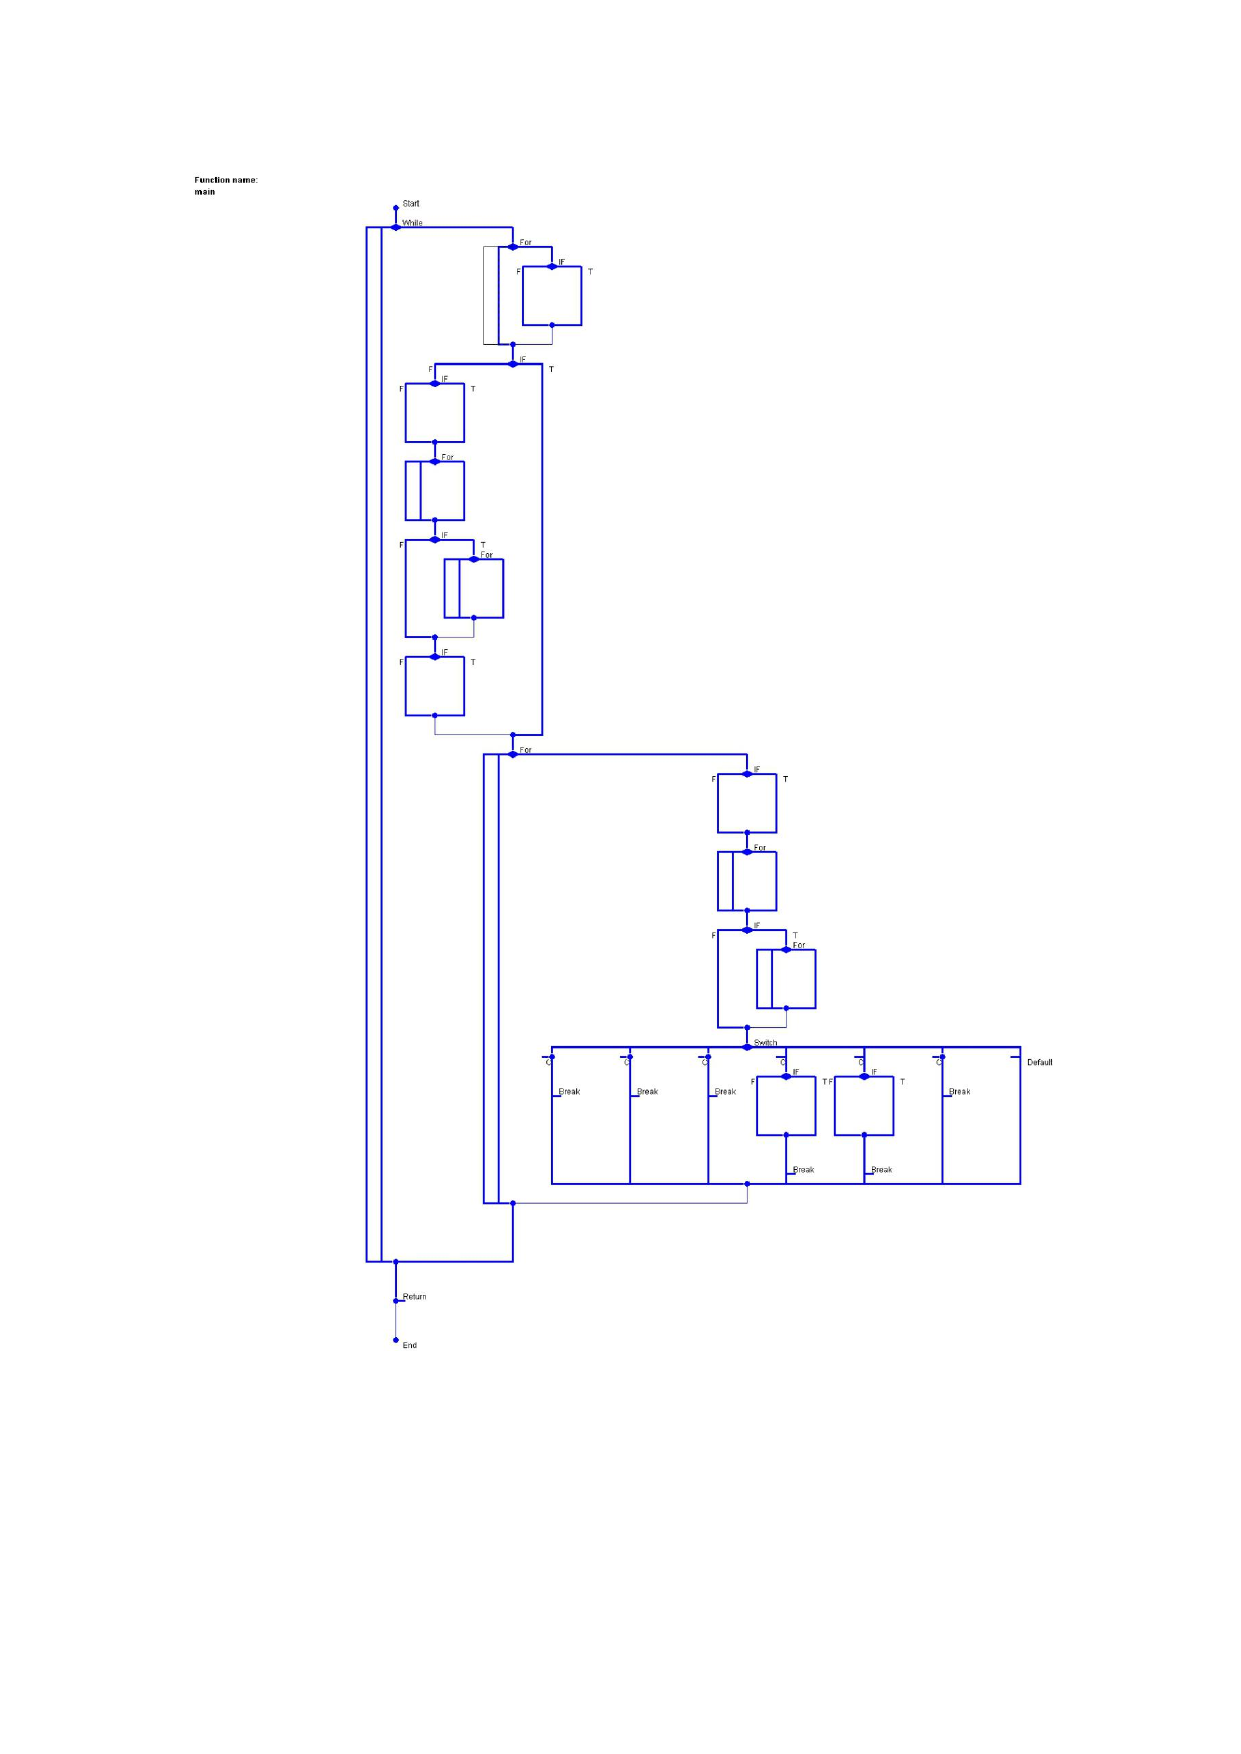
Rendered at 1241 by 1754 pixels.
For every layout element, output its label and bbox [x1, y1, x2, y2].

picture [187, 162, 1053, 1351]
